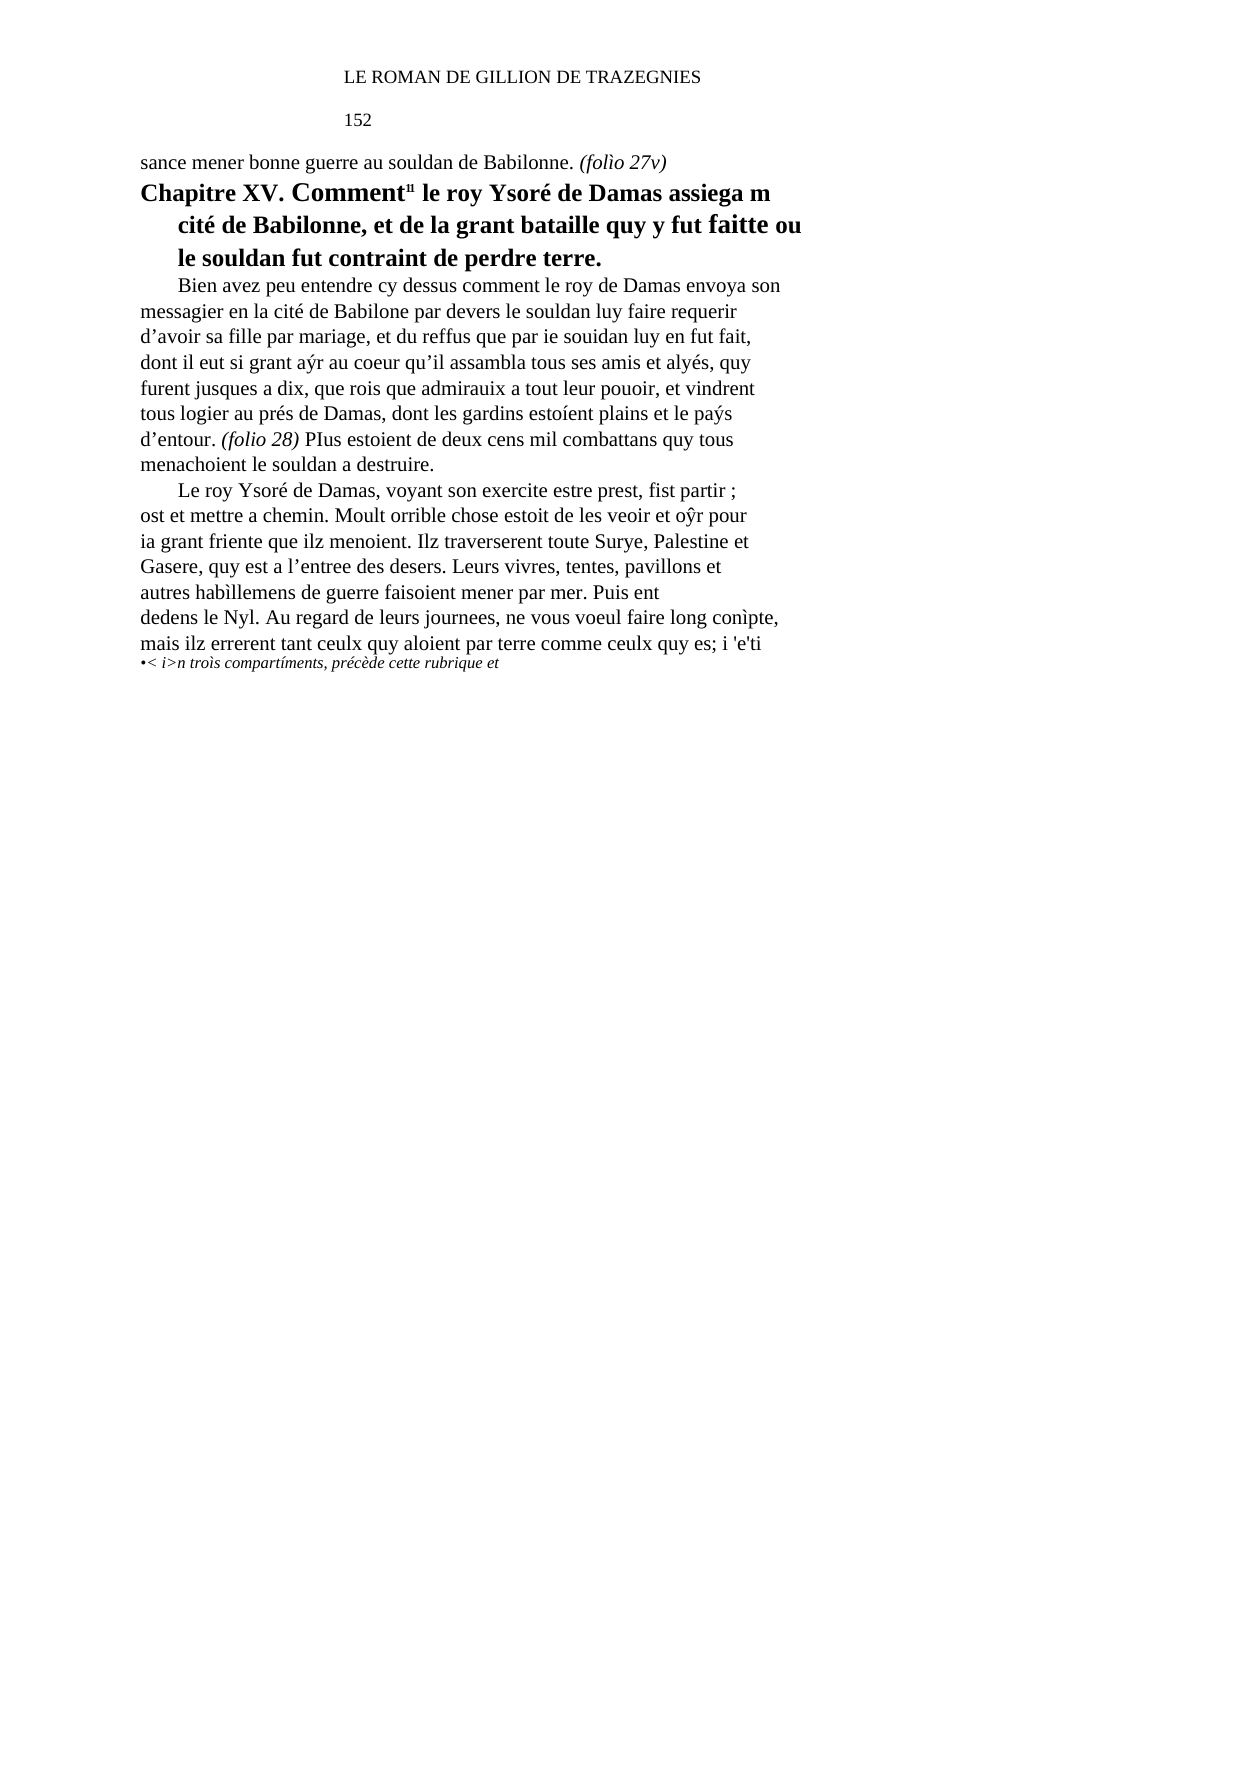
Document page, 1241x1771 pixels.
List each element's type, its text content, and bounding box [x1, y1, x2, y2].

text Chapitre XV. Comment11 le roy Ysoré de Damas assiega m cité de Babilonne, et de la grant bataille quy y fut faitte ou le souldan fut contraint de perdre terre. [140, 175, 1090, 272]
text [140, 149, 1090, 175]
text •< i>n troìs compartíments, précède cette rubrique et [140, 655, 1090, 672]
text Bien avez peu entendre cy dessus comment le roy de Damas envoya son messagier en la cité de Babilone par devers le souldan luy faire requerir d’avoir sa fille par mariage, et du reffus que par ie souidan luy en fut fait, dont il eut si grant aýr au coeur qu’il assambla tous ses amis et alyés, quy furent jusques a dix, que rois que admirauix a tout leur pouoir, et vindrent tous logier au prés de Damas, dont les gardins estoíent plains et le paýs d’entour. (folio 28) PIus estoient de deux cens mil combattans quy tous menachoient le souldan a destruire. [140, 272, 1090, 477]
text Le roy Ysoré de Damas, voyant son exercite estre prest, fist partir ; ost et mettre a chemin. Moult orrible chose estoit de les veoir et oŷr pour ia grant friente que ilz menoient. Ilz traverserent toute Surye, Palestine et Gasere, quy est a l’entree des desers. Leurs vivres, tentes, pavillons et autres habìllemens de guerre faisoient mener par mer. Puis ent dedens le Nyl. Au regard de leurs journees, ne vous voeul faire long conìpte, mais ilz errerent tant ceulx quy aloient par terre comme ceulx quy es; i 'e'ti [140, 477, 1090, 655]
